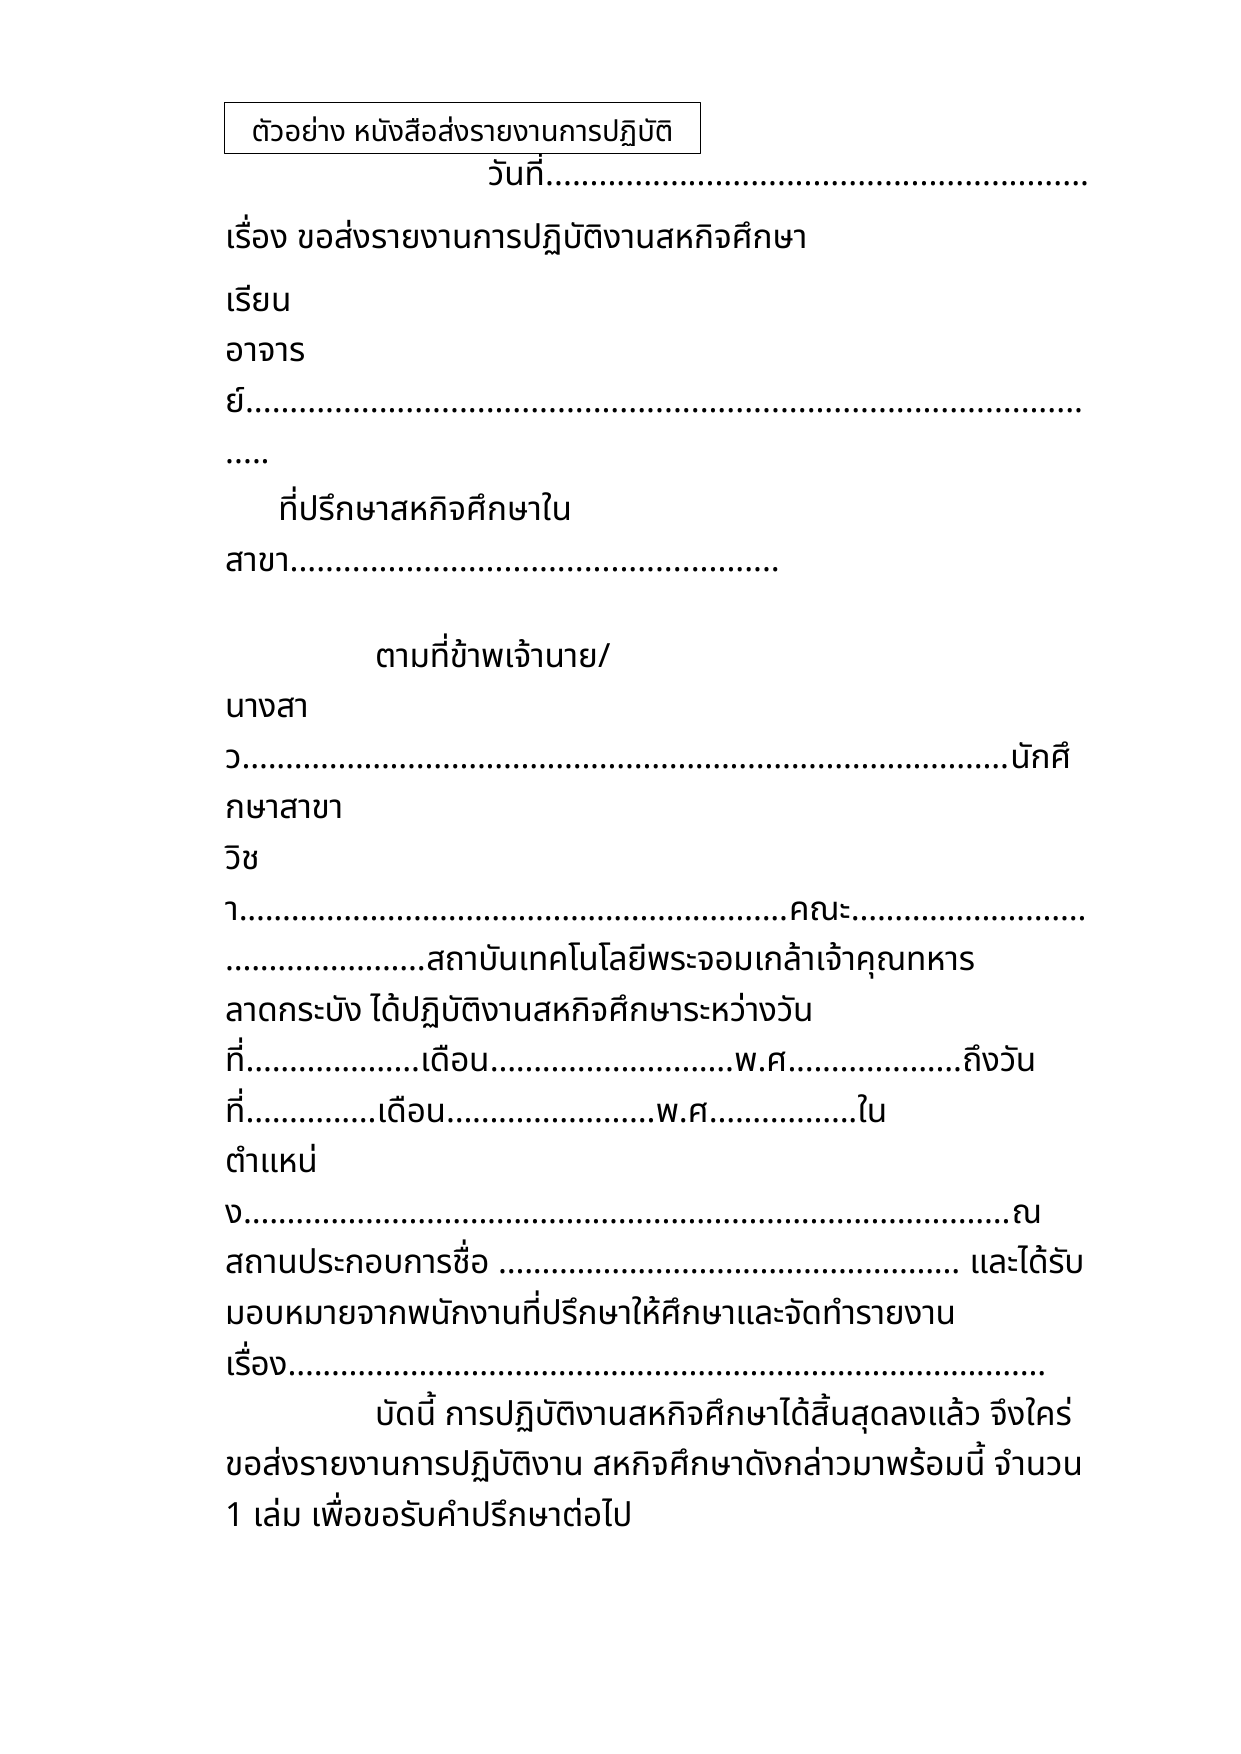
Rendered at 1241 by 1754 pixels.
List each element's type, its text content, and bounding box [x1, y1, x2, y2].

text วันที่............................................................. [225, 150, 1090, 201]
text บัดนี้ การปฏิบัติงานสหกิจศึกษาได้สิ้นสุดลงแล้ว จึงใคร่ขอส่งรายงานการปฏิบัติงาน สหกิจศึกษาดังกล่าวมาพร้อมนี้ จำนวน 1 เล่ม เพื่อขอรับคำปรึกษาต่อไป [225, 1390, 1090, 1541]
text เรียน อาจารย์................................................................................................... [225, 276, 1090, 473]
text ตามที่ข้าพเจ้านาย/นางสาว........................................................................................นักศึกษาสาขาวิชา...............................................................คณะ..................................................สถาบันเทคโนโลยีพระจอมเกล้าเจ้าคุณทหารลาดกระบัง ได้ปฏิบัติงานสหกิจศึกษาระหว่างวันที่....................เดือน............................พ.ศ....................ถึงวันที่...............เดือน........................พ.ศ.................ในตำแหน่ง........................................................................................ณ สถานประกอบการชื่อ ..................................................... และได้รับมอบหมายจากพนักงานที่ปรึกษาให้ศึกษาและจัดทำรายงานเรื่อง....................................................................................... [225, 632, 1090, 1390]
text ที่ปรึกษาสหกิจศึกษาในสาขา....................................................... [225, 485, 1090, 586]
text เรื่อง ขอส่งรายงานการปฏิบัติงานสหกิจศึกษา [225, 213, 1090, 263]
